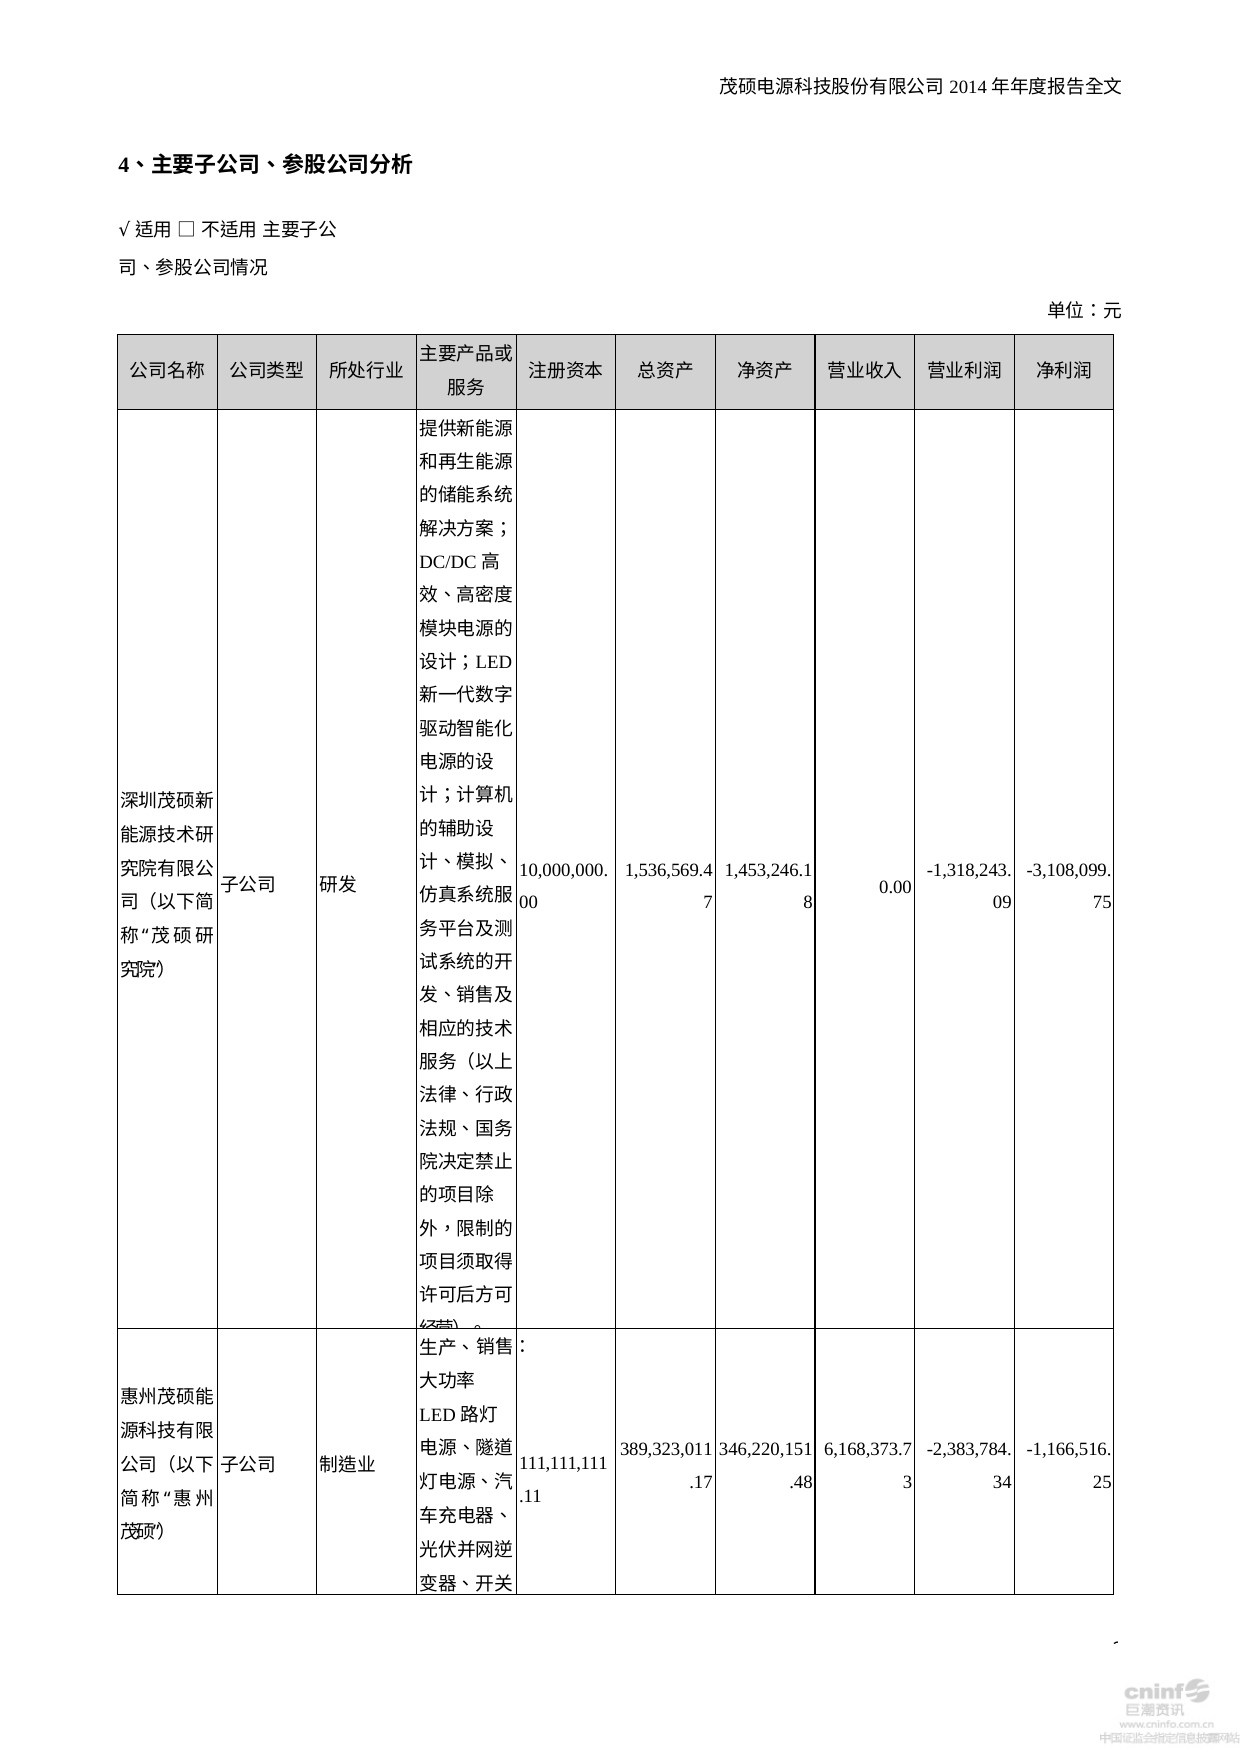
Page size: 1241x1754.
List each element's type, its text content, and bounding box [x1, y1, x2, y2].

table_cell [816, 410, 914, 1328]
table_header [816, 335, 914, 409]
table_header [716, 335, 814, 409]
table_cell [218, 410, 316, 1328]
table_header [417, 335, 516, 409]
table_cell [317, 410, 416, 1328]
text 单位：元 [1047, 298, 1240, 323]
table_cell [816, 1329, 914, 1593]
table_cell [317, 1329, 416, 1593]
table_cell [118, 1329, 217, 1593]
subtitle 4、主要子公司、参股公司分析 [118, 149, 1240, 179]
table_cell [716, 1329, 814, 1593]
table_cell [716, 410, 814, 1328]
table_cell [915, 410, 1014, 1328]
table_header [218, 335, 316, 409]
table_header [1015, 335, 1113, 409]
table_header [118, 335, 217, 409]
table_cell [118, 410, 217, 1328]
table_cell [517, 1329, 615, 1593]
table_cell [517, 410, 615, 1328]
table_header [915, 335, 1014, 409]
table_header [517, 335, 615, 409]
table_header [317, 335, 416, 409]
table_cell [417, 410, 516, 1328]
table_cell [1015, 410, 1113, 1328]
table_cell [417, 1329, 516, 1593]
text √ 适用 □ 不适用 主要子公司、参股公司情况 [118, 216, 345, 280]
picture [1099, 1673, 1241, 1754]
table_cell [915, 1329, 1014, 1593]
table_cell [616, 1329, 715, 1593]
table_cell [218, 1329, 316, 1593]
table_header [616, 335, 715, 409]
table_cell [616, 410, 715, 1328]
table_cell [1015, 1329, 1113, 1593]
